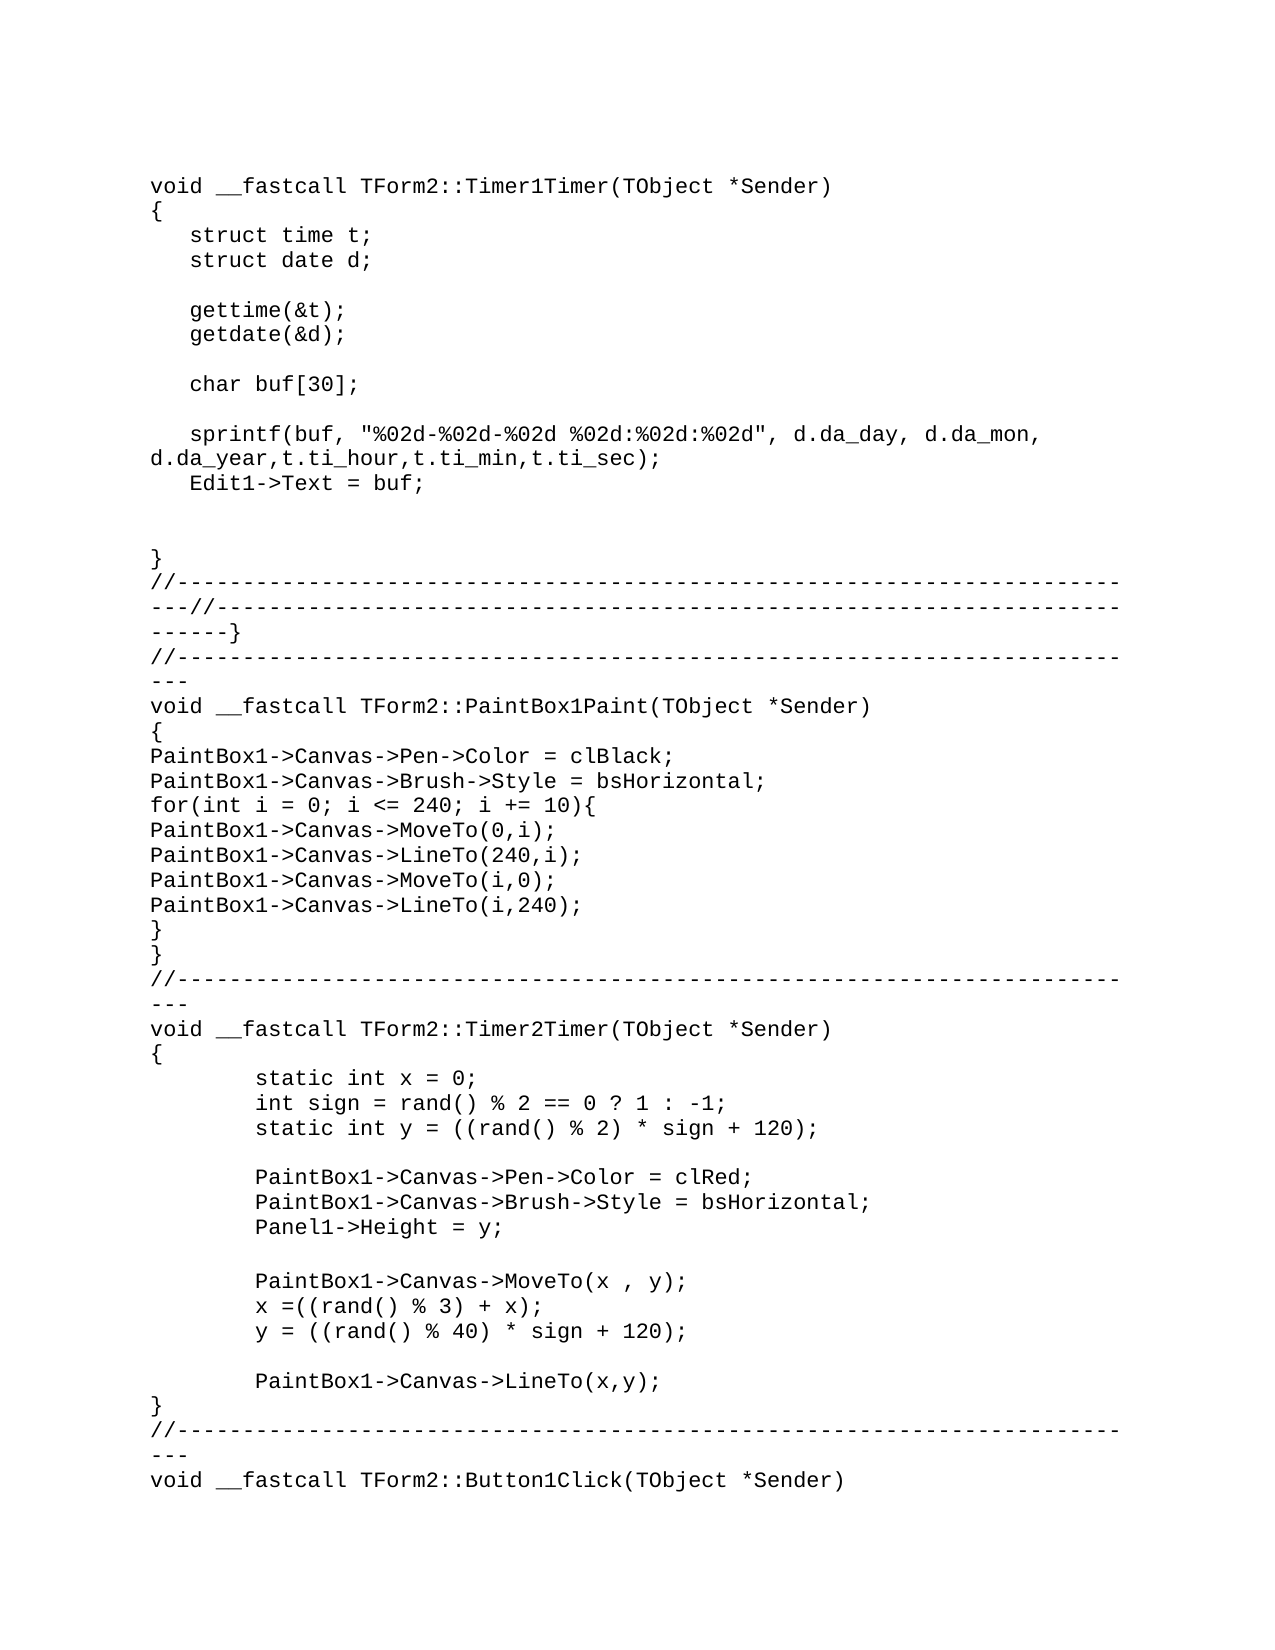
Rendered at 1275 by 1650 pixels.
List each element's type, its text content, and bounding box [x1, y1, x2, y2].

text PaintBox1->Canvas->Pen->Color = clBlack; [150, 745, 1125, 770]
text { [150, 199, 1125, 224]
text char buf[30]; [150, 373, 1125, 398]
text PaintBox1->Canvas->LineTo(x,y); [150, 1370, 1125, 1394]
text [150, 1419, 1125, 1469]
text PaintBox1->Canvas->Brush->Style = bsHorizontal; [150, 1191, 1125, 1216]
text PaintBox1->Canvas->LineTo(240,i); [150, 844, 1125, 869]
text PaintBox1->Canvas->Brush->Style = bsHorizontal; [150, 770, 1125, 794]
text } [150, 918, 1125, 943]
text //--------------------------------------------------------------------------- [150, 646, 1125, 695]
text y = ((rand() % 40) * sign + 120); [150, 1320, 1125, 1345]
text } [150, 1394, 1125, 1419]
text PaintBox1->Canvas->MoveTo(0,i); [150, 819, 1125, 844]
text //---------------------------------------------------------------------------//---------------------------------------------------------------------------} [150, 571, 1125, 646]
text struct date d; [150, 249, 1125, 274]
text //--------------------------------------------------------------------------- [150, 968, 1125, 1018]
text sprintf(buf, "%02d-%02d-%02d %02d:%02d:%02d", d.da_day, d.da_mon, d.da_year,t.ti_hour,t.ti_min,t.ti_sec); [150, 423, 1125, 472]
text Panel1->Height = y; [150, 1216, 1125, 1241]
text x =((rand() % 3) + x); [150, 1295, 1125, 1320]
text void __fastcall TForm2::Timer2Timer(TObject *Sender) [150, 1018, 1125, 1042]
text static int y = ((rand() % 2) * sign + 120); [150, 1117, 1125, 1142]
text int sign = rand() % 2 == 0 ? 1 : -1; [150, 1092, 1125, 1117]
text Edit1->Text = buf; [150, 472, 1125, 497]
text { [150, 720, 1125, 745]
text struct time t; [150, 224, 1125, 249]
text { [150, 1042, 1125, 1067]
text } [150, 943, 1125, 968]
text void __fastcall TForm2::Timer1Timer(TObject *Sender) [150, 175, 1125, 199]
text for(int i = 0; i <= 240; i += 10){ [150, 794, 1125, 819]
text gettime(&t); [150, 299, 1125, 323]
text static int x = 0; [150, 1067, 1125, 1092]
text PaintBox1->Canvas->Pen->Color = clRed; [150, 1166, 1125, 1191]
text PaintBox1->Canvas->MoveTo(x , y); [150, 1271, 1125, 1295]
text PaintBox1->Canvas->MoveTo(i,0); [150, 869, 1125, 894]
text void __fastcall TForm2::Button1Click(TObject *Sender) [150, 1469, 1125, 1494]
text void __fastcall TForm2::PaintBox1Paint(TObject *Sender) [150, 695, 1125, 720]
text PaintBox1->Canvas->LineTo(i,240); [150, 894, 1125, 918]
text } [150, 547, 1125, 571]
text getdate(&d); [150, 323, 1125, 348]
